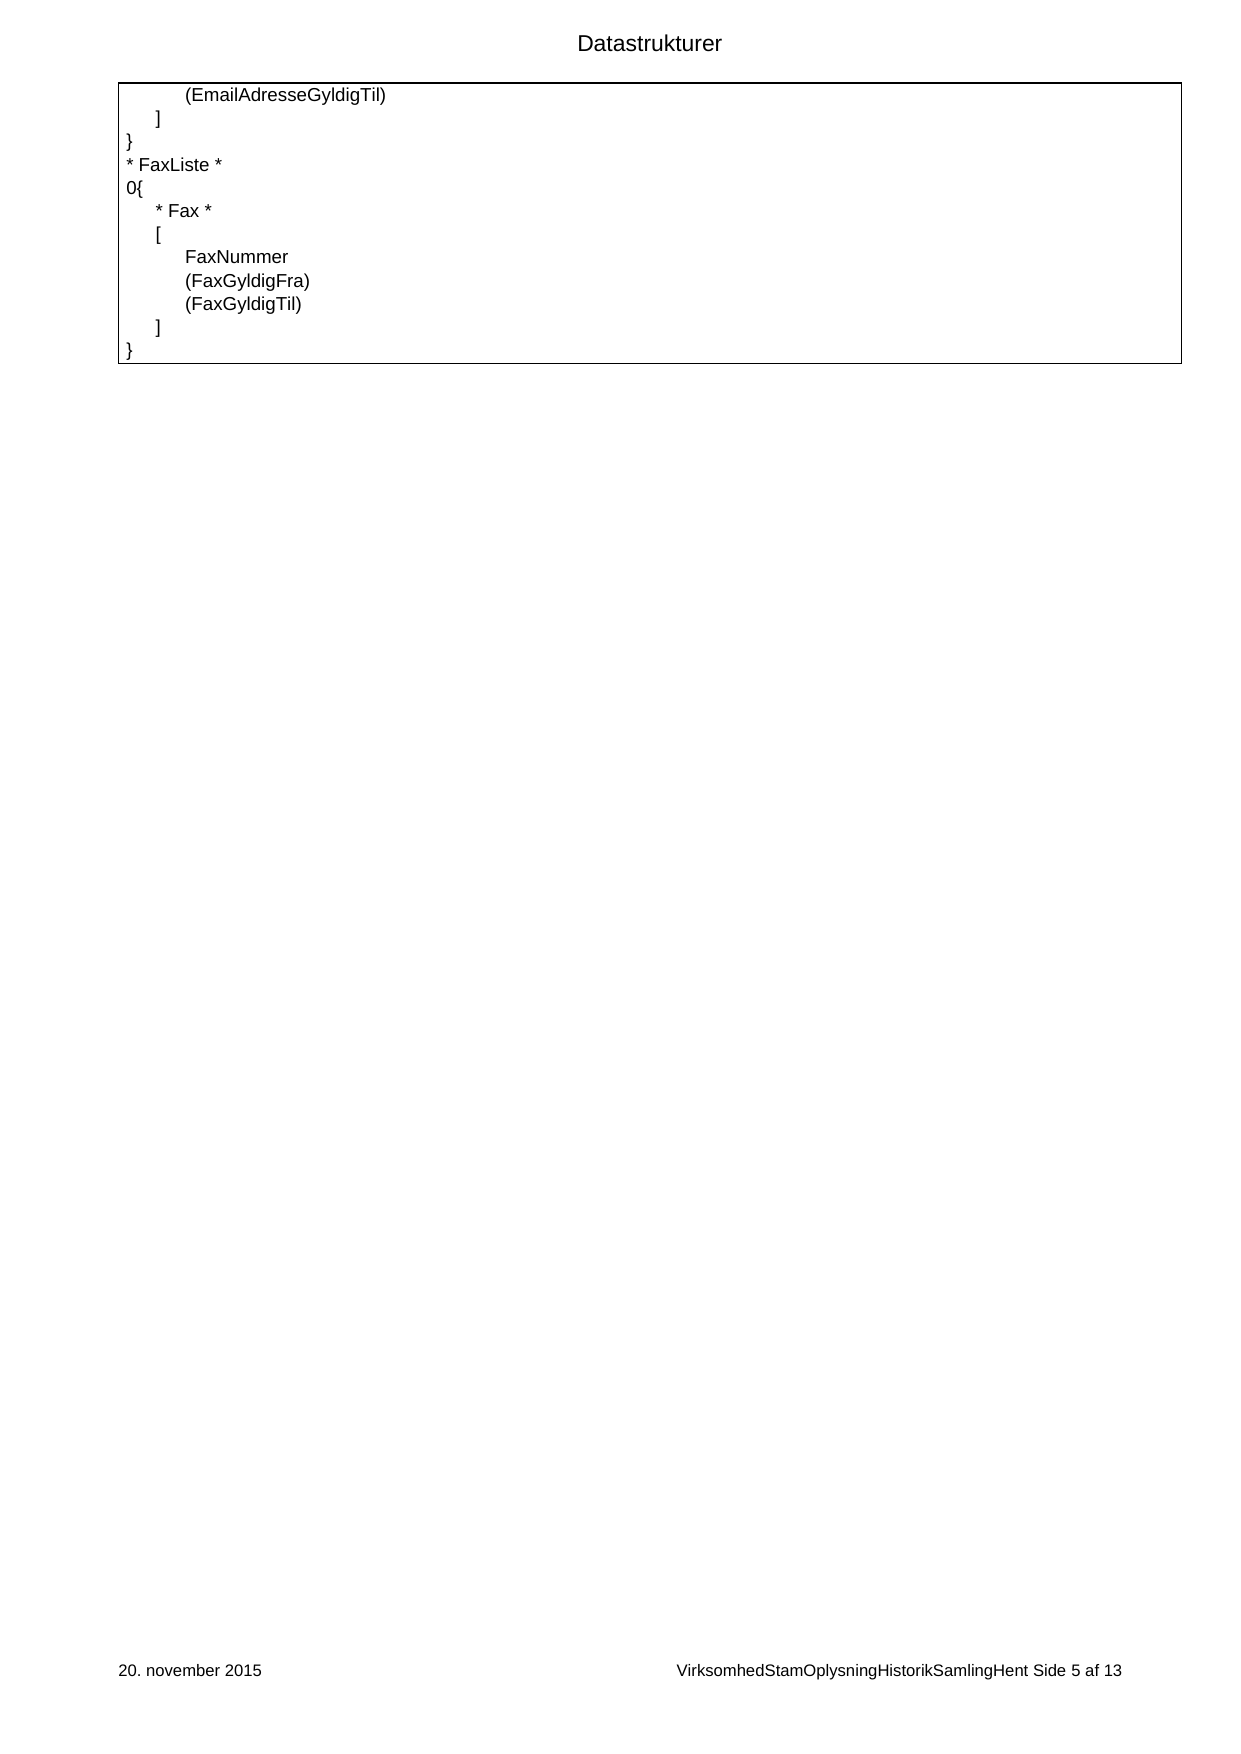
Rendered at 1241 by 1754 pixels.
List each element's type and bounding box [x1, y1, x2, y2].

table_cell [119, 84, 1181, 363]
